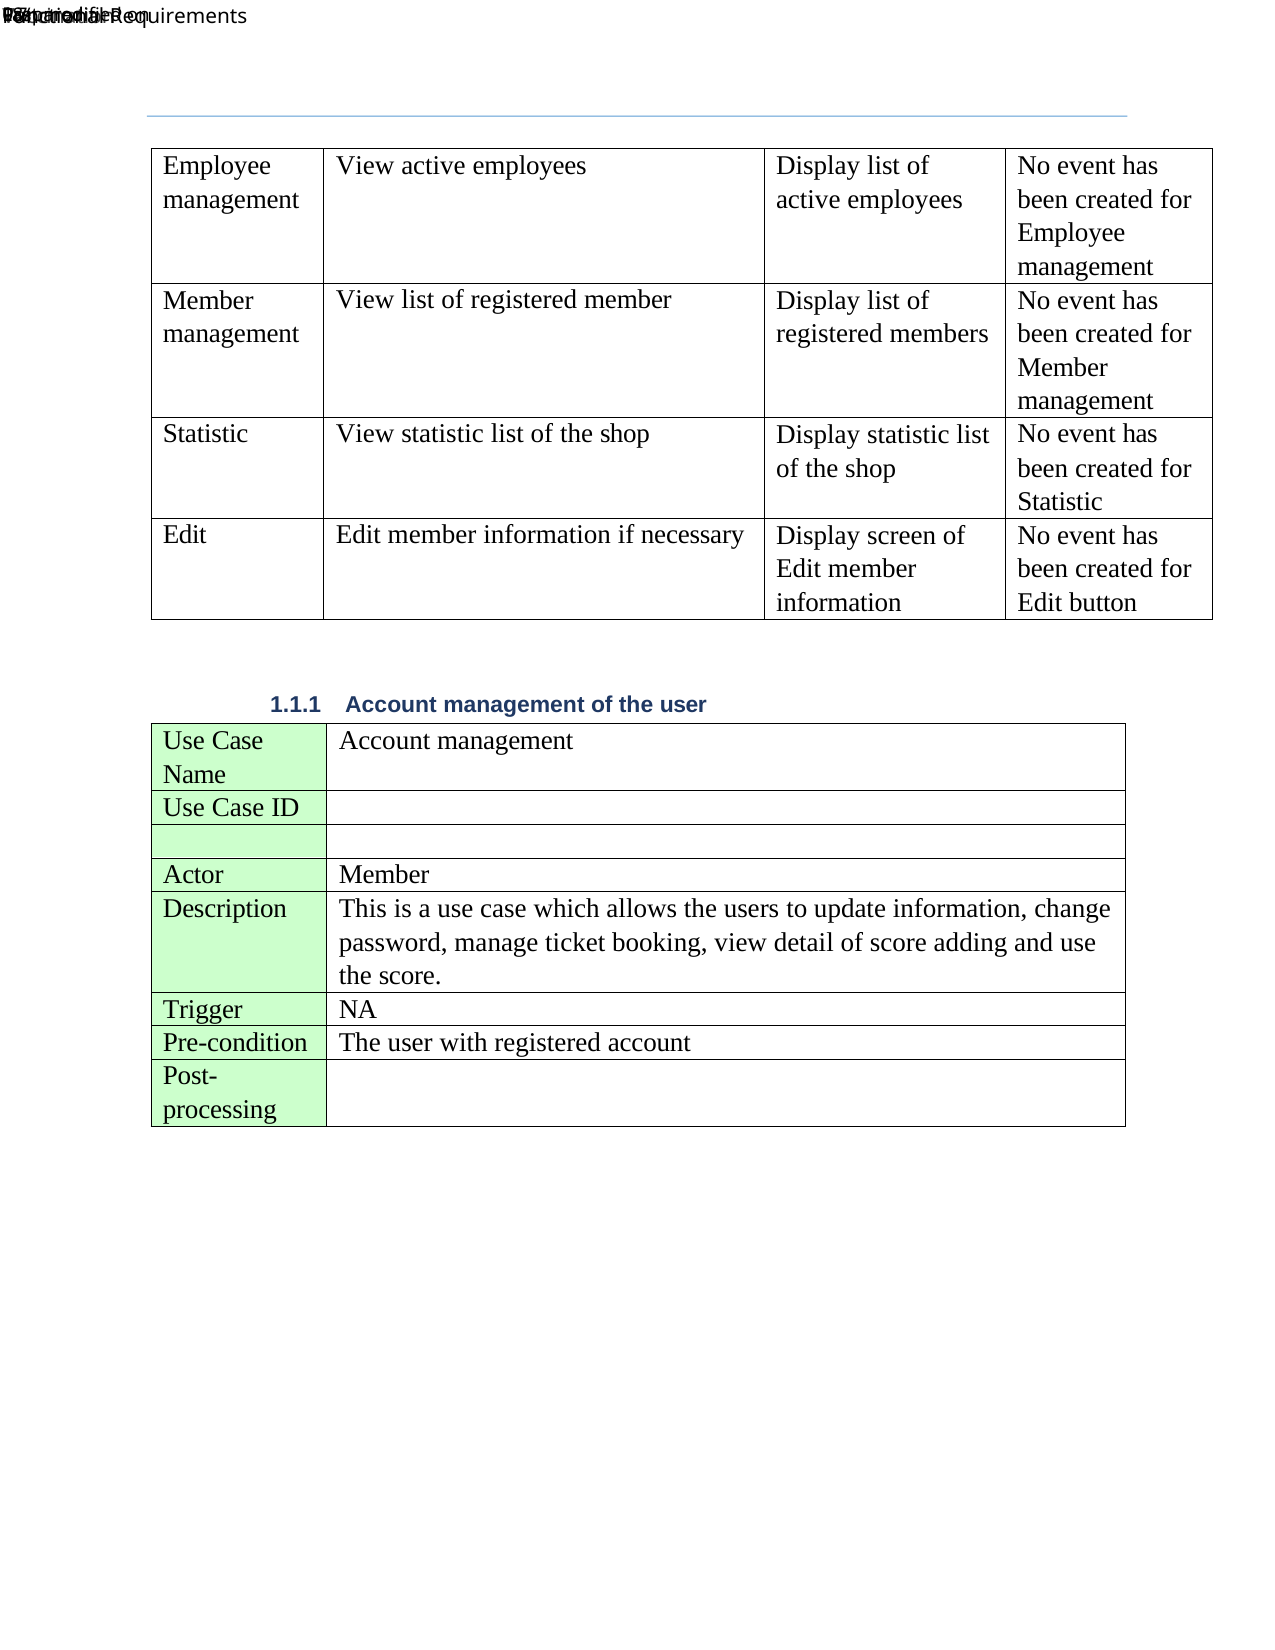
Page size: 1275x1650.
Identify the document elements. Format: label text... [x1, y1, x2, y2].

table_cell View statistic list of the shop [324, 418, 764, 518]
table_header No event has been created for Employee management [1006, 149, 1212, 283]
table_cell Display list of registered members [765, 284, 1005, 417]
table_cell Pre-condition [152, 1026, 326, 1059]
table_header Display list of active employees [765, 149, 1005, 283]
table_cell Member management [152, 284, 323, 417]
table_cell [327, 825, 1125, 857]
table_cell [327, 791, 1125, 824]
table_cell Display screen of Edit member information [765, 519, 1005, 618]
table_cell Member [327, 859, 1125, 891]
table_cell The user with registered account [327, 1026, 1125, 1059]
table_cell Display statistic list of the shop [765, 418, 1005, 518]
table_header Use Case Name [152, 724, 326, 790]
table_cell [152, 825, 326, 857]
table_cell [327, 1060, 1125, 1126]
table_cell No event has been created for Member management [1006, 284, 1212, 417]
table_cell Edit member information if necessary [324, 519, 764, 618]
table_cell No event has been created for Statistic [1006, 418, 1212, 518]
table_cell NA [327, 993, 1125, 1025]
subtitle Account management of the user [270, 691, 1275, 717]
table_cell Statistic [152, 418, 323, 518]
table_cell This is a use case which allows the users to update information, change password, manage ticket booking, view detail of score adding and use the score. [327, 892, 1125, 992]
table_cell Post- processing [152, 1060, 326, 1126]
table_cell Use Case ID [152, 791, 326, 824]
table_cell Description [152, 892, 326, 992]
table_header Employee management [152, 149, 323, 283]
table_cell View list of registered member [324, 284, 764, 417]
table_cell Actor [152, 859, 326, 891]
table_cell Trigger [152, 993, 326, 1025]
table_cell Edit [152, 519, 323, 618]
table_header View active employees [324, 149, 764, 283]
table_header Account management [327, 724, 1125, 790]
table_cell No event has been created for Edit button [1006, 519, 1212, 618]
